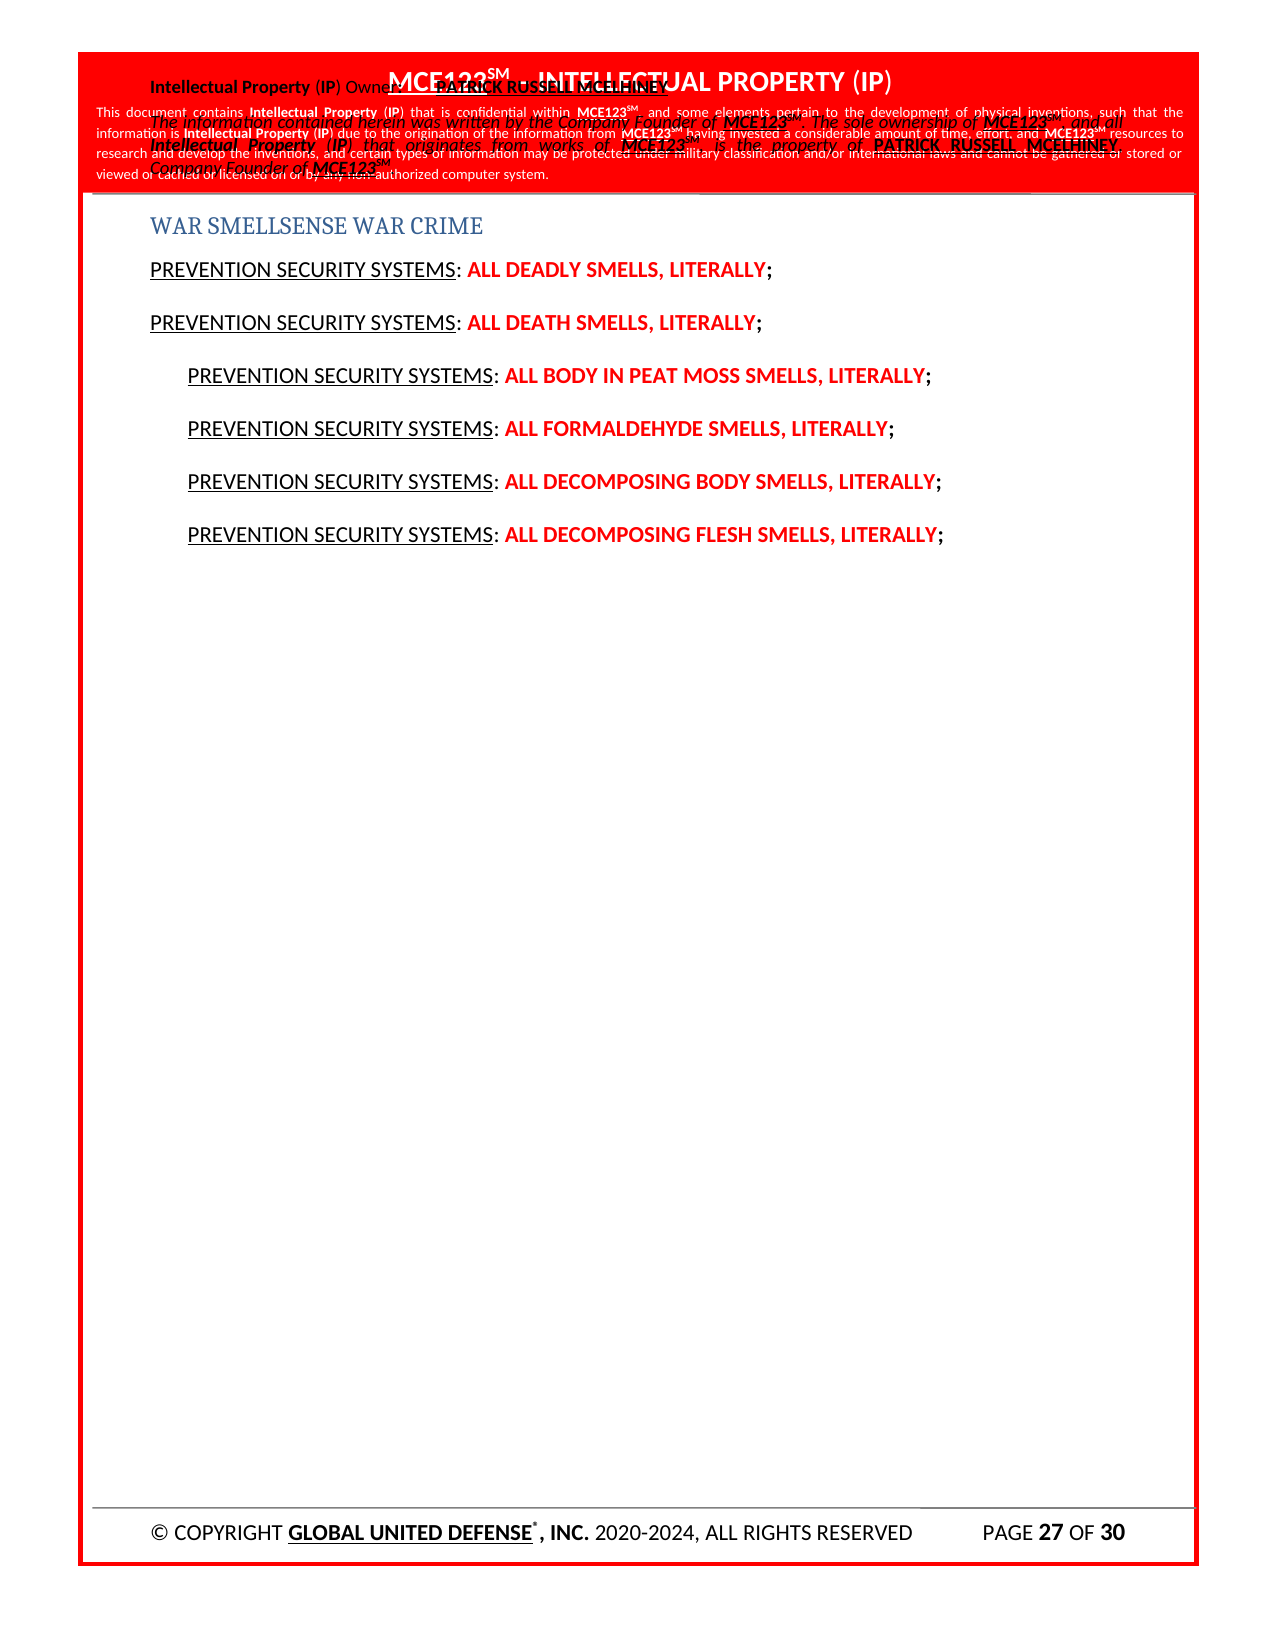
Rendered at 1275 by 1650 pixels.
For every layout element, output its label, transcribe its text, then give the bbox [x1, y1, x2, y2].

text PREVENTION SECURITY SYSTEMS: ALL DECOMPOSING FLESH SMELLS, LITERALLY; [187, 520, 1125, 548]
text PREVENTION SECURITY SYSTEMS: ALL DEATH SMELLS, LITERALLY; [150, 308, 1125, 336]
text PREVENTION SECURITY SYSTEMS: ALL FORMALDEHYDE SMELLS, LITERALLY; [187, 414, 1125, 442]
text PREVENTION SECURITY SYSTEMS: ALL DEADLY SMELLS, LITERALLY; [150, 255, 1125, 283]
text PREVENTION SECURITY SYSTEMS: ALL DECOMPOSING BODY SMELLS, LITERALLY; [187, 467, 1125, 495]
text PREVENTION SECURITY SYSTEMS: ALL BODY IN PEAT MOSS SMELLS, LITERALLY; [187, 361, 1125, 389]
subtitle WAR SMELLSENSE WAR CRIME [150, 212, 1125, 240]
